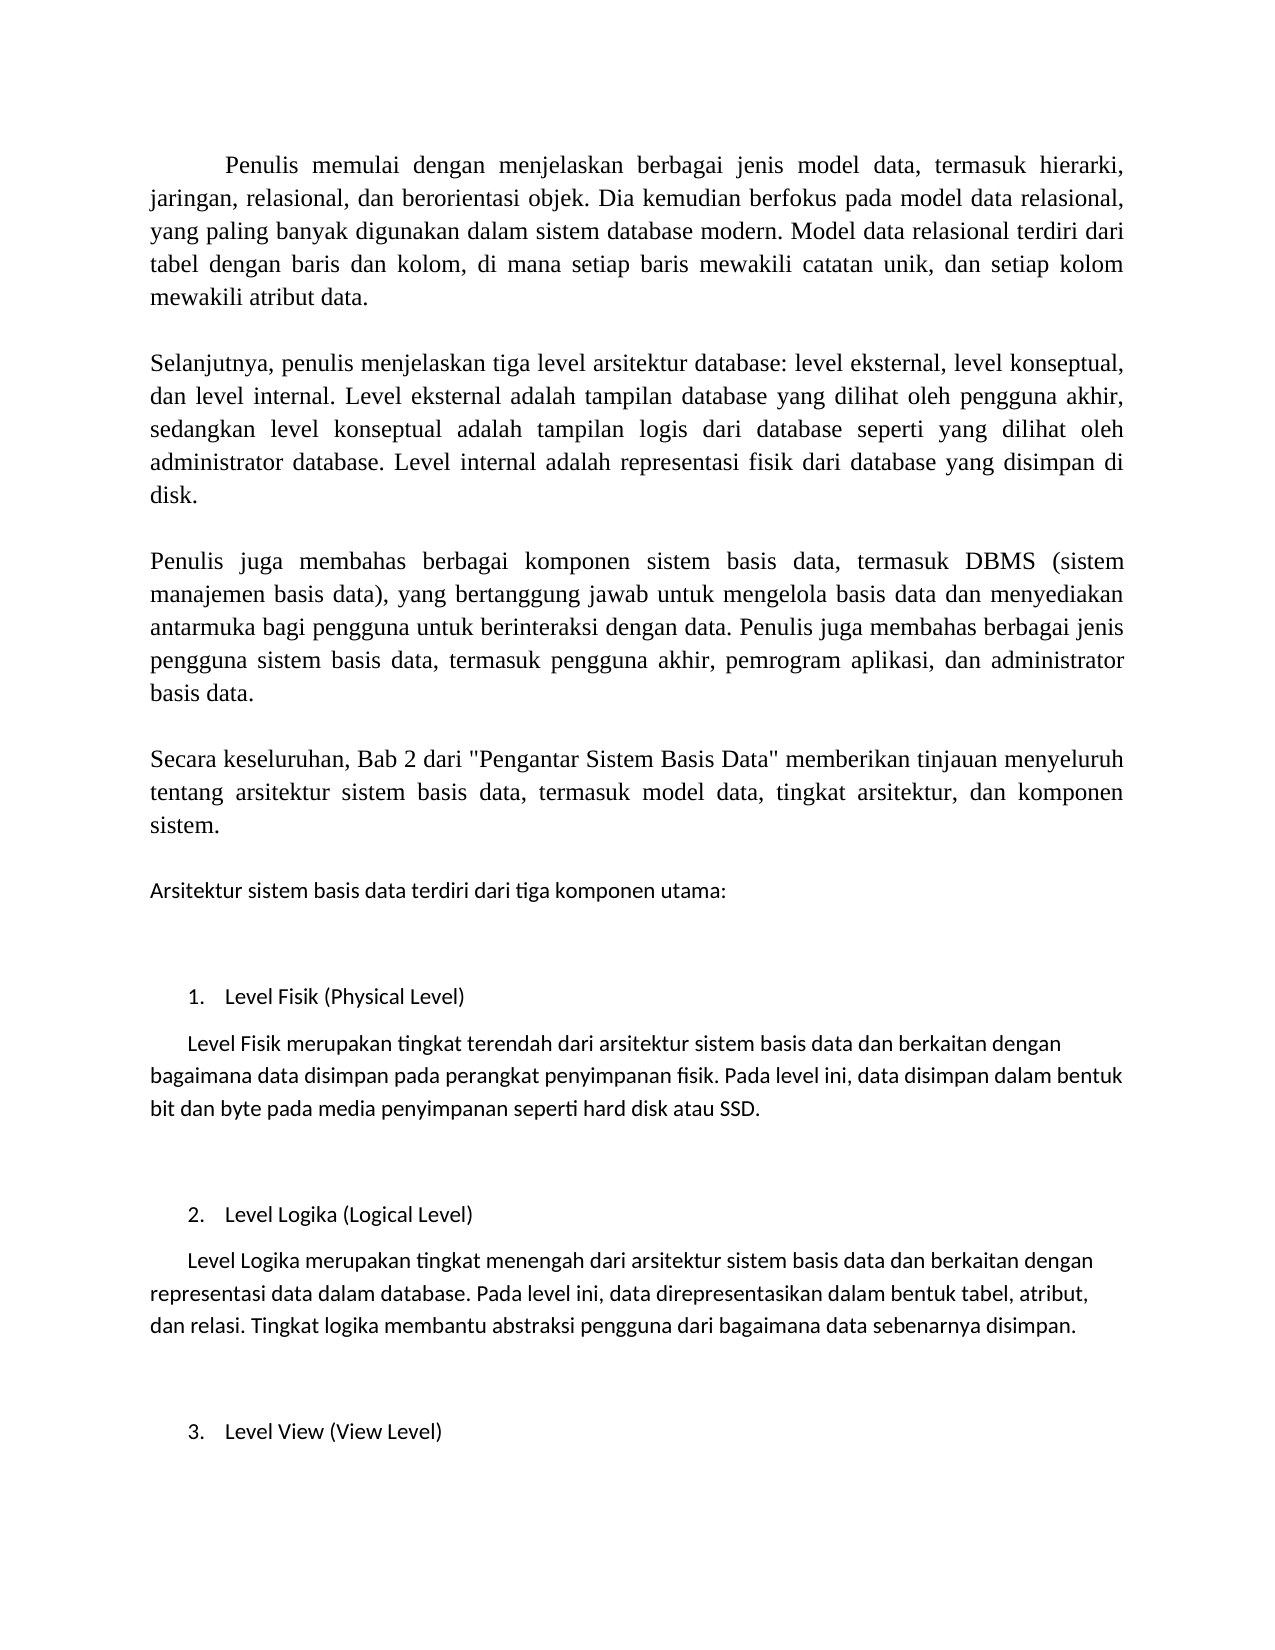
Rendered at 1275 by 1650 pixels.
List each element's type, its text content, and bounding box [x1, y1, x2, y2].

text Secara keseluruhan, Bab 2 dari "Pengantar Sistem Basis Data" memberikan tinjauan menyeluruh tentang arsitektur sistem basis data, termasuk model data, tingkat arsitektur, dan komponen sistem. [150, 744, 1125, 839]
list Level Fisik (Physical Level) [187, 982, 1125, 1011]
list Level Logika (Logical Level) [187, 1200, 1125, 1228]
text Level Logika merupakan tingkat menengah dari arsitektur sistem basis data dan berkaitan dengan representasi data dalam database. Pada level ini, data direpresentasikan dalam bentuk tabel, atribut, dan relasi. Tingkat logika membantu abstraksi pengguna dari bagaimana data sebenarnya disimpan. [150, 1247, 1125, 1339]
text Level Fisik merupakan tingkat terendah dari arsitektur sistem basis data dan berkaitan dengan bagaimana data disimpan pada perangkat penyimpanan fisik. Pada level ini, data disimpan dalam bentuk bit dan byte pada media penyimpanan seperti hard disk atau SSD. [150, 1029, 1125, 1122]
list Level View (View Level) [187, 1417, 1125, 1445]
text Penulis juga membahas berbagai komponen sistem basis data, termasuk DBMS (sistem manajemen basis data), yang bertanggung jawab untuk mengelola basis data dan menyediakan antarmuka bagi pengguna untuk berinteraksi dengan data. Penulis juga membahas berbagai jenis pengguna sistem basis data, termasuk pengguna akhir, pemrogram aplikasi, dan administrator basis data. [150, 546, 1125, 707]
text Penulis memulai dengan menjelaskan berbagai jenis model data, termasuk hierarki, jaringan, relasional, dan berorientasi objek. Dia kemudian berfokus pada model data relasional, yang paling banyak digunakan dalam sistem database modern. Model data relasional terdiri dari tabel dengan baris dan kolom, di mana setiap baris mewakili catatan unik, dan setiap kolom mewakili atribut data. [150, 150, 1125, 311]
text Arsitektur sistem basis data terdiri dari tiga komponen utama: [150, 876, 1125, 904]
text Selanjutnya, penulis menjelaskan tiga level arsitektur database: level eksternal, level konseptual, dan level internal. Level eksternal adalah tampilan database yang dilihat oleh pengguna akhir, sedangkan level konseptual adalah tampilan logis dari database seperti yang dilihat oleh administrator database. Level internal adalah representasi fisik dari database yang disimpan di disk. [150, 348, 1125, 509]
